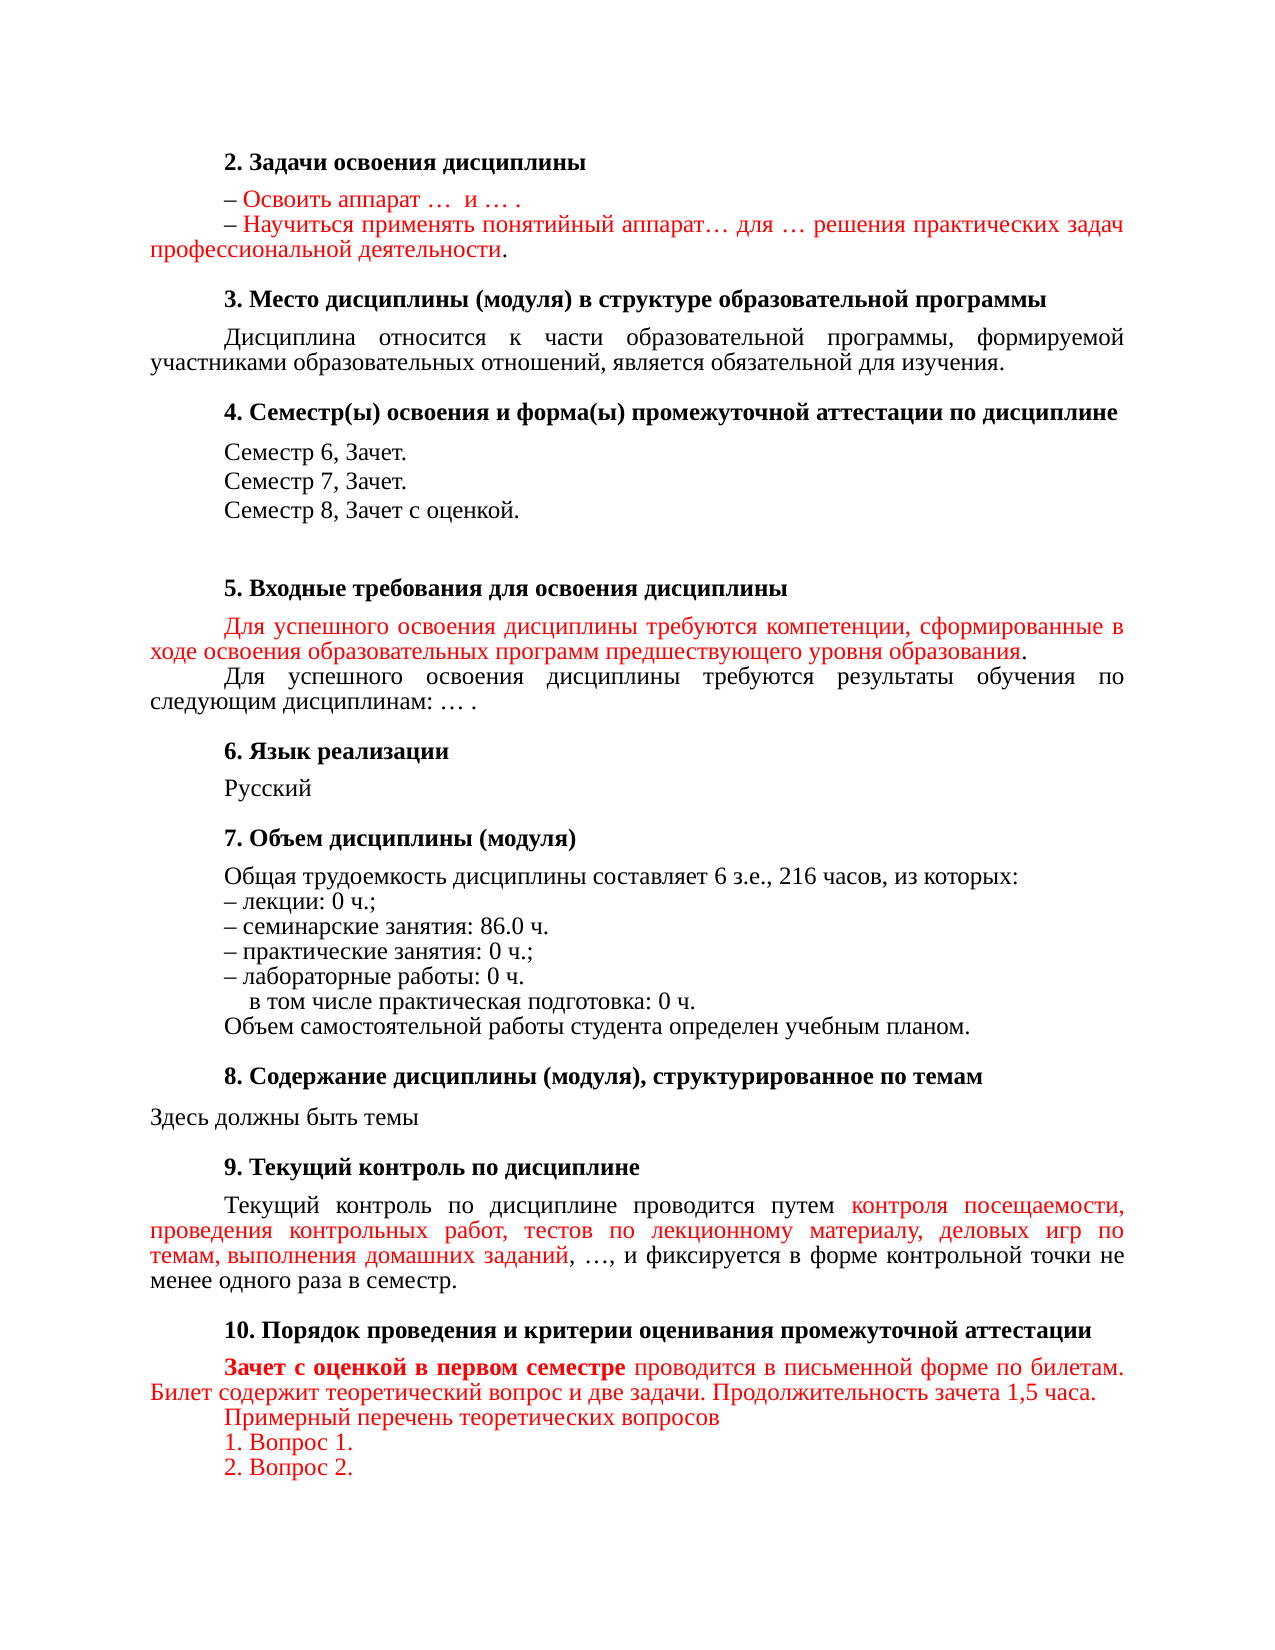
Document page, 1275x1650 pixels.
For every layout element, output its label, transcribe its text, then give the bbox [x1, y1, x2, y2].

text Дисциплина относится к части образовательной программы, формируемой участниками образовательных отношений, является обязательной для изучения. [150, 325, 1125, 375]
text Зачет с оценкой в первом семестре проводится в письменной форме по билетам. Билет содержит теоретический вопрос и две задачи. Продолжительность зачета 1,5 часа. [150, 1356, 1125, 1406]
text 6. Язык реализации [150, 739, 1125, 764]
text в том числе практическая подготовка: 0 ч. [150, 989, 1125, 1014]
text Русский [150, 777, 1125, 802]
text 10. Порядок проведения и критерии оценивания промежуточной аттестации [150, 1318, 1125, 1343]
text Для успешного освоения дисциплины требуются компетенции, сформированные в ходе освоения образовательных программ предшествующего уровня образования. [150, 614, 1125, 664]
text – практические занятия: 0 ч.; [150, 939, 1125, 964]
text Объем самостоятельной работы студента определен учебным планом. [150, 1014, 1125, 1039]
text 9. Текущий контроль по дисциплине [150, 1156, 1125, 1181]
text 1. Вопрос 1. [150, 1431, 1125, 1456]
text 8. Содержание дисциплины (модуля), структурированное по темам [150, 1064, 1125, 1089]
text 2. Задачи освоения дисциплины [150, 150, 1125, 175]
text – лабораторные работы: 0 ч. [150, 964, 1125, 989]
text 4. Семестр(ы) освоения и форма(ы) промежуточной аттестации по дисциплине [150, 400, 1125, 425]
text – Освоить аппарат … и … . [150, 187, 1125, 212]
text – лекции: 0 ч.; [150, 889, 1125, 914]
text Примерный перечень теоретических вопросов [150, 1406, 1125, 1431]
text 5. Входные требования для освоения дисциплины [150, 577, 1125, 602]
text Общая трудоемкость дисциплины составляет 6 з.е., 216 часов, из которых: [150, 864, 1125, 889]
text Здесь должны быть темы [150, 1102, 1125, 1131]
text 7. Объем дисциплины (модуля) [150, 827, 1125, 852]
text 2. Вопрос 2. [150, 1456, 1125, 1481]
text Семестр 6, Зачет. Семестр 7, Зачет. Семестр 8, Зачет с оценкой. [150, 437, 1125, 552]
text Текущий контроль по дисциплине проводится путем контроля посещаемости, проведения контрольных работ, тестов по лекционному материалу, деловых игр по темам, выполнения домашних заданий, …, и фиксируется в форме контрольной точки не менее одного раза в семестр. [150, 1193, 1125, 1293]
text 3. Место дисциплины (модуля) в структуре образовательной программы [150, 287, 1125, 312]
text – Научиться применять понятийный аппарат… для … решения практических задач профессиональной деятельности. [150, 212, 1125, 262]
text – семинарские занятия: 86.0 ч. [150, 914, 1125, 939]
text Для успешного освоения дисциплины требуются результаты обучения по следующим дисциплинам: … . [150, 664, 1125, 714]
